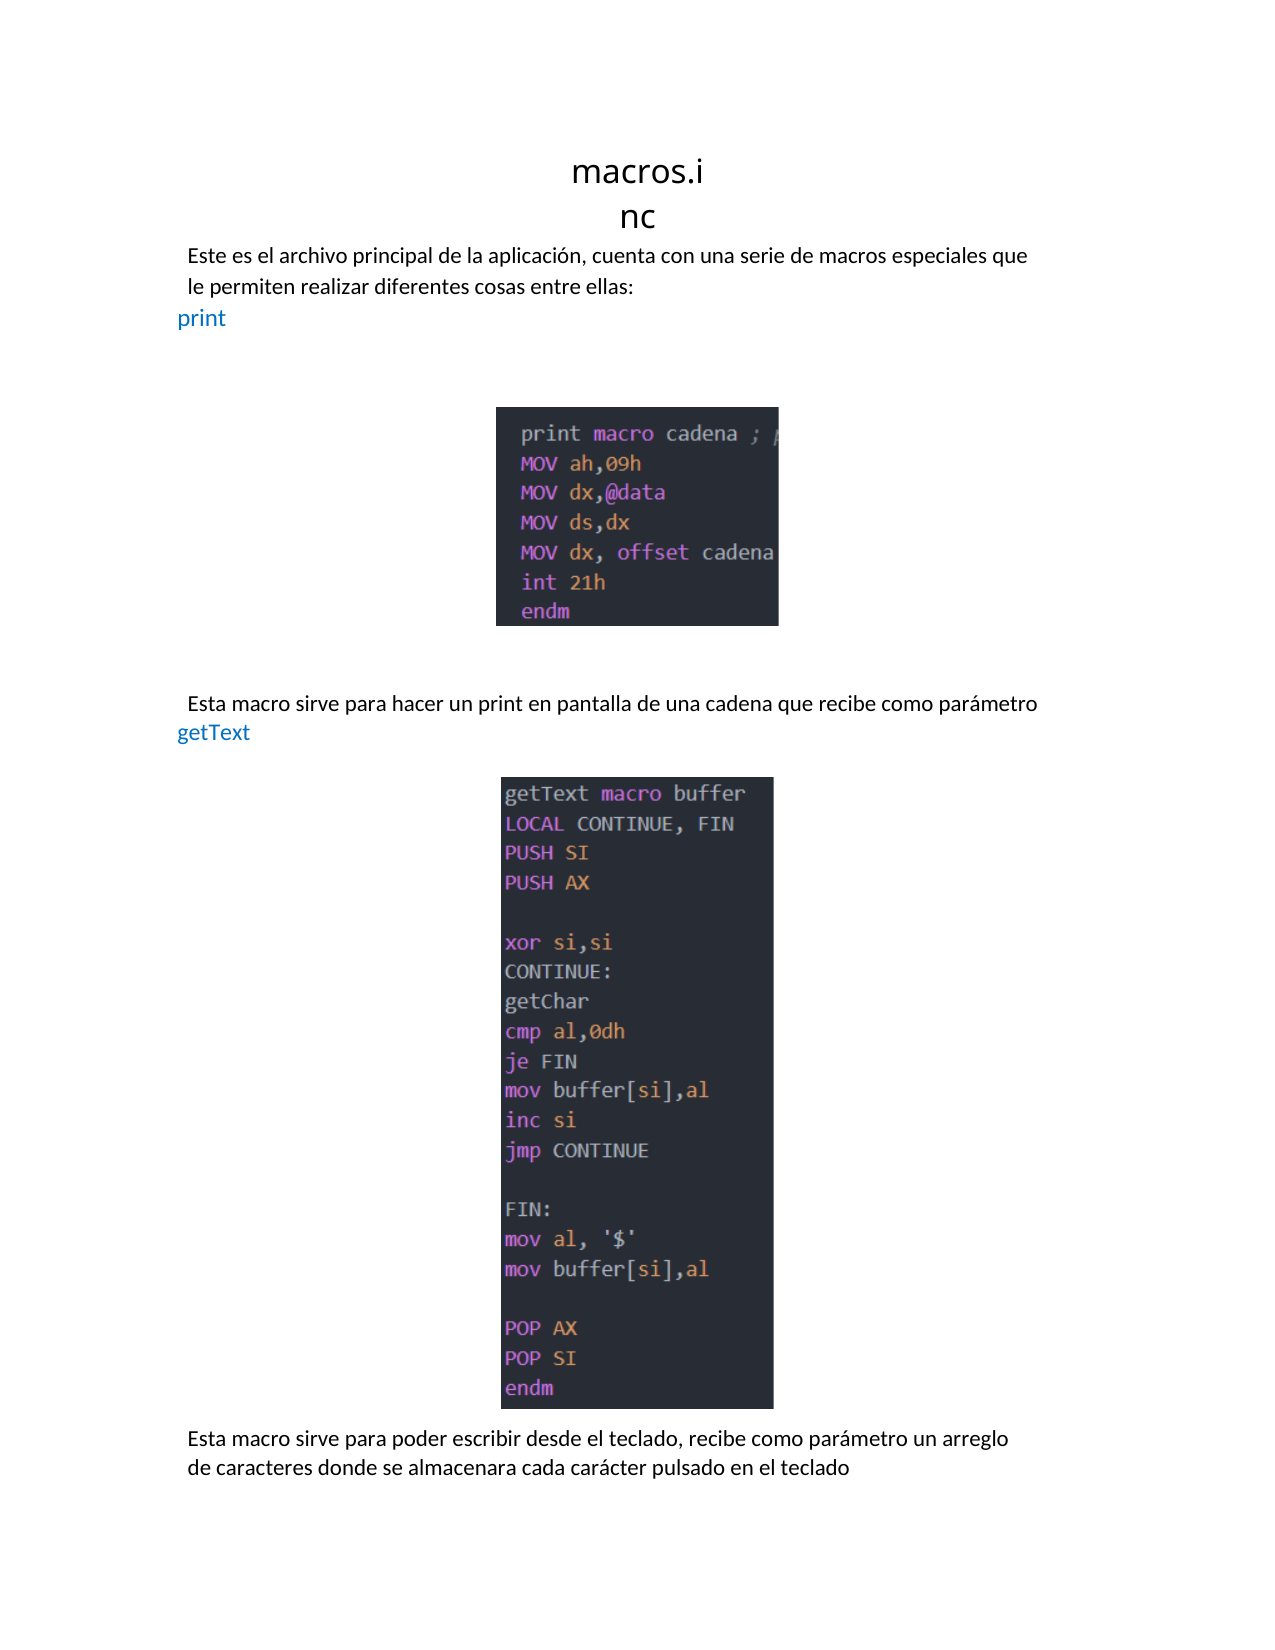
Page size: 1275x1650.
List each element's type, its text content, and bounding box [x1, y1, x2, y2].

subtitle getText [177, 717, 1108, 747]
picture [501, 777, 774, 1409]
text Este es el archivo principal de la aplicación, cuenta con una serie de macros especiales que le permiten realizar diferentes cosas entre ellas: [187, 242, 1044, 300]
text Esta macro sirve para hacer un print en pantalla de una cadena que recibe como parámetro [187, 689, 1108, 717]
subtitle macros.inc [561, 147, 714, 238]
subtitle print [177, 302, 1108, 333]
picture [496, 407, 779, 626]
